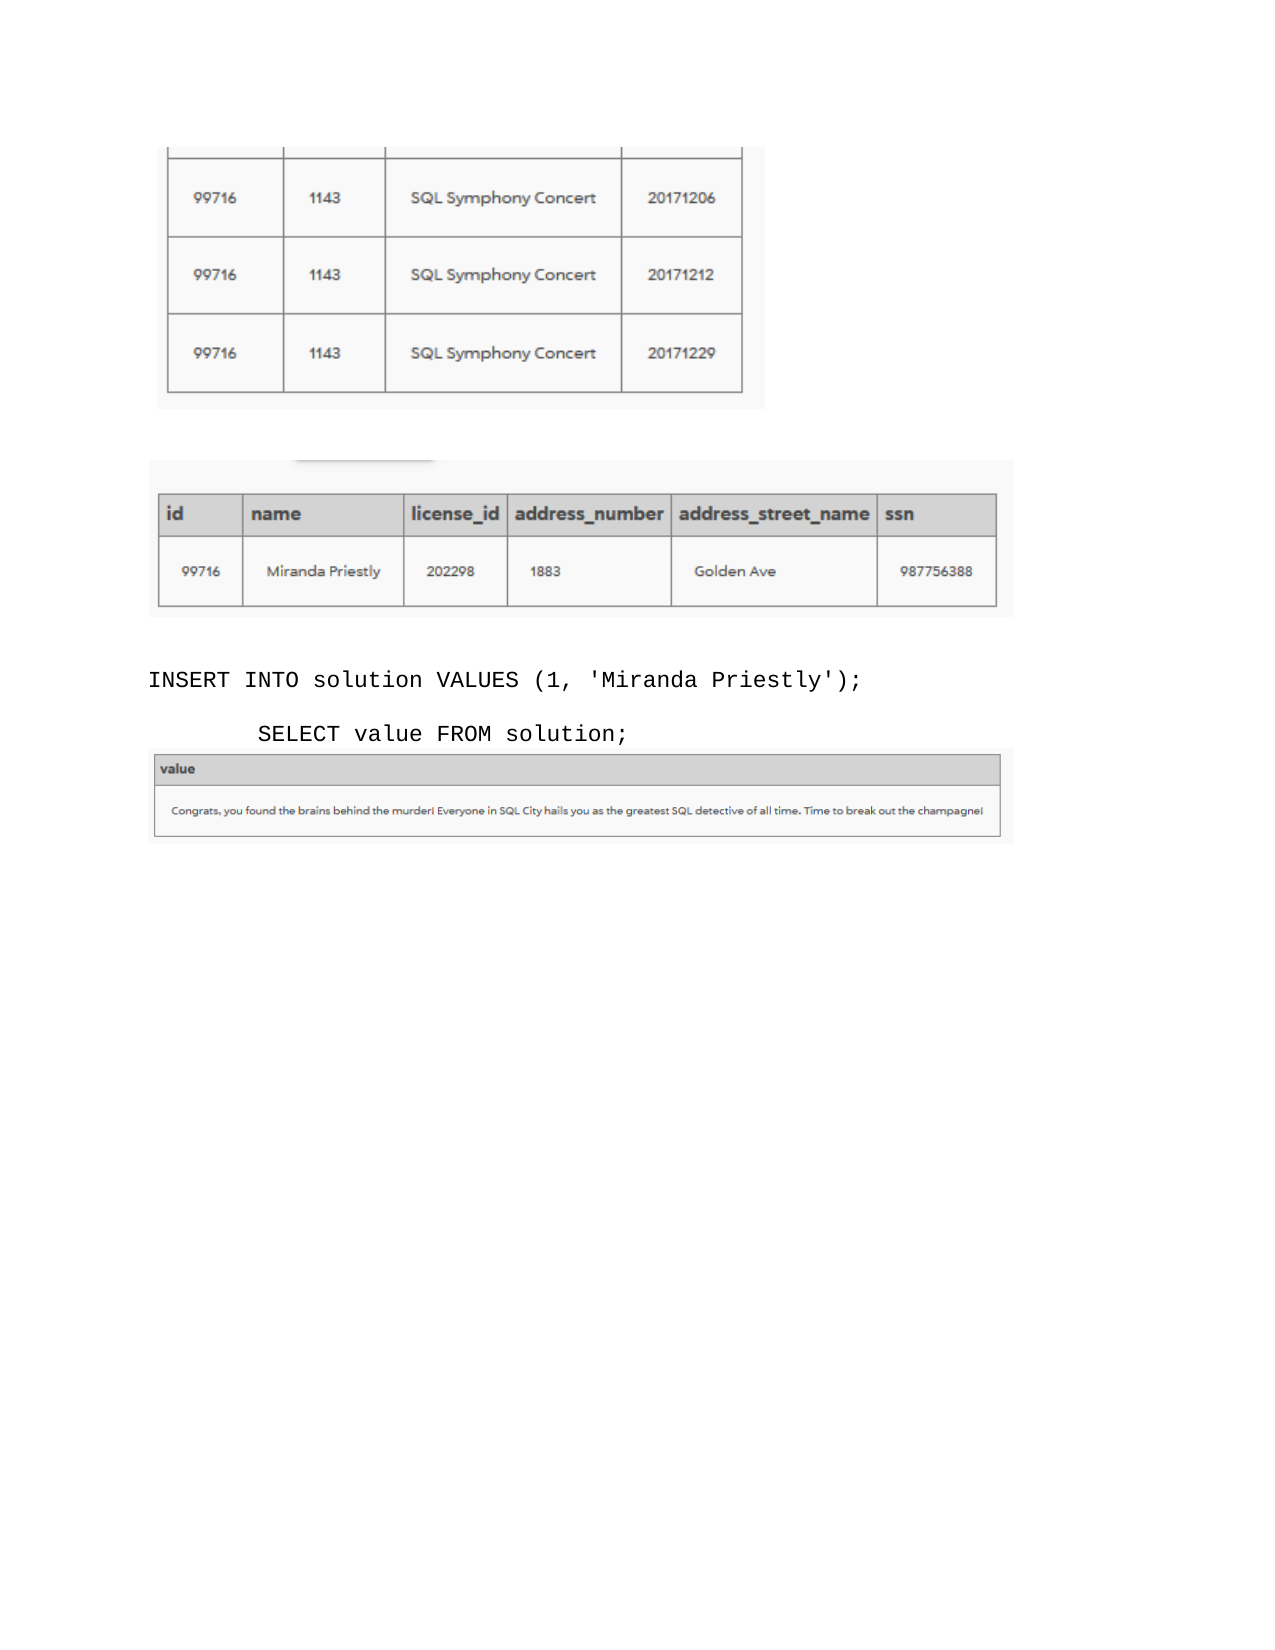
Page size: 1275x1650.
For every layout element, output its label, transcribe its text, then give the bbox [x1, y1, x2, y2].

picture [147, 748, 1014, 844]
picture [147, 460, 1014, 617]
text SELECT value FROM solution; [148, 722, 1127, 748]
text INSERT INTO solution VALUES (1, 'Miranda Priestly'); [148, 668, 1127, 694]
picture [147, 147, 765, 409]
